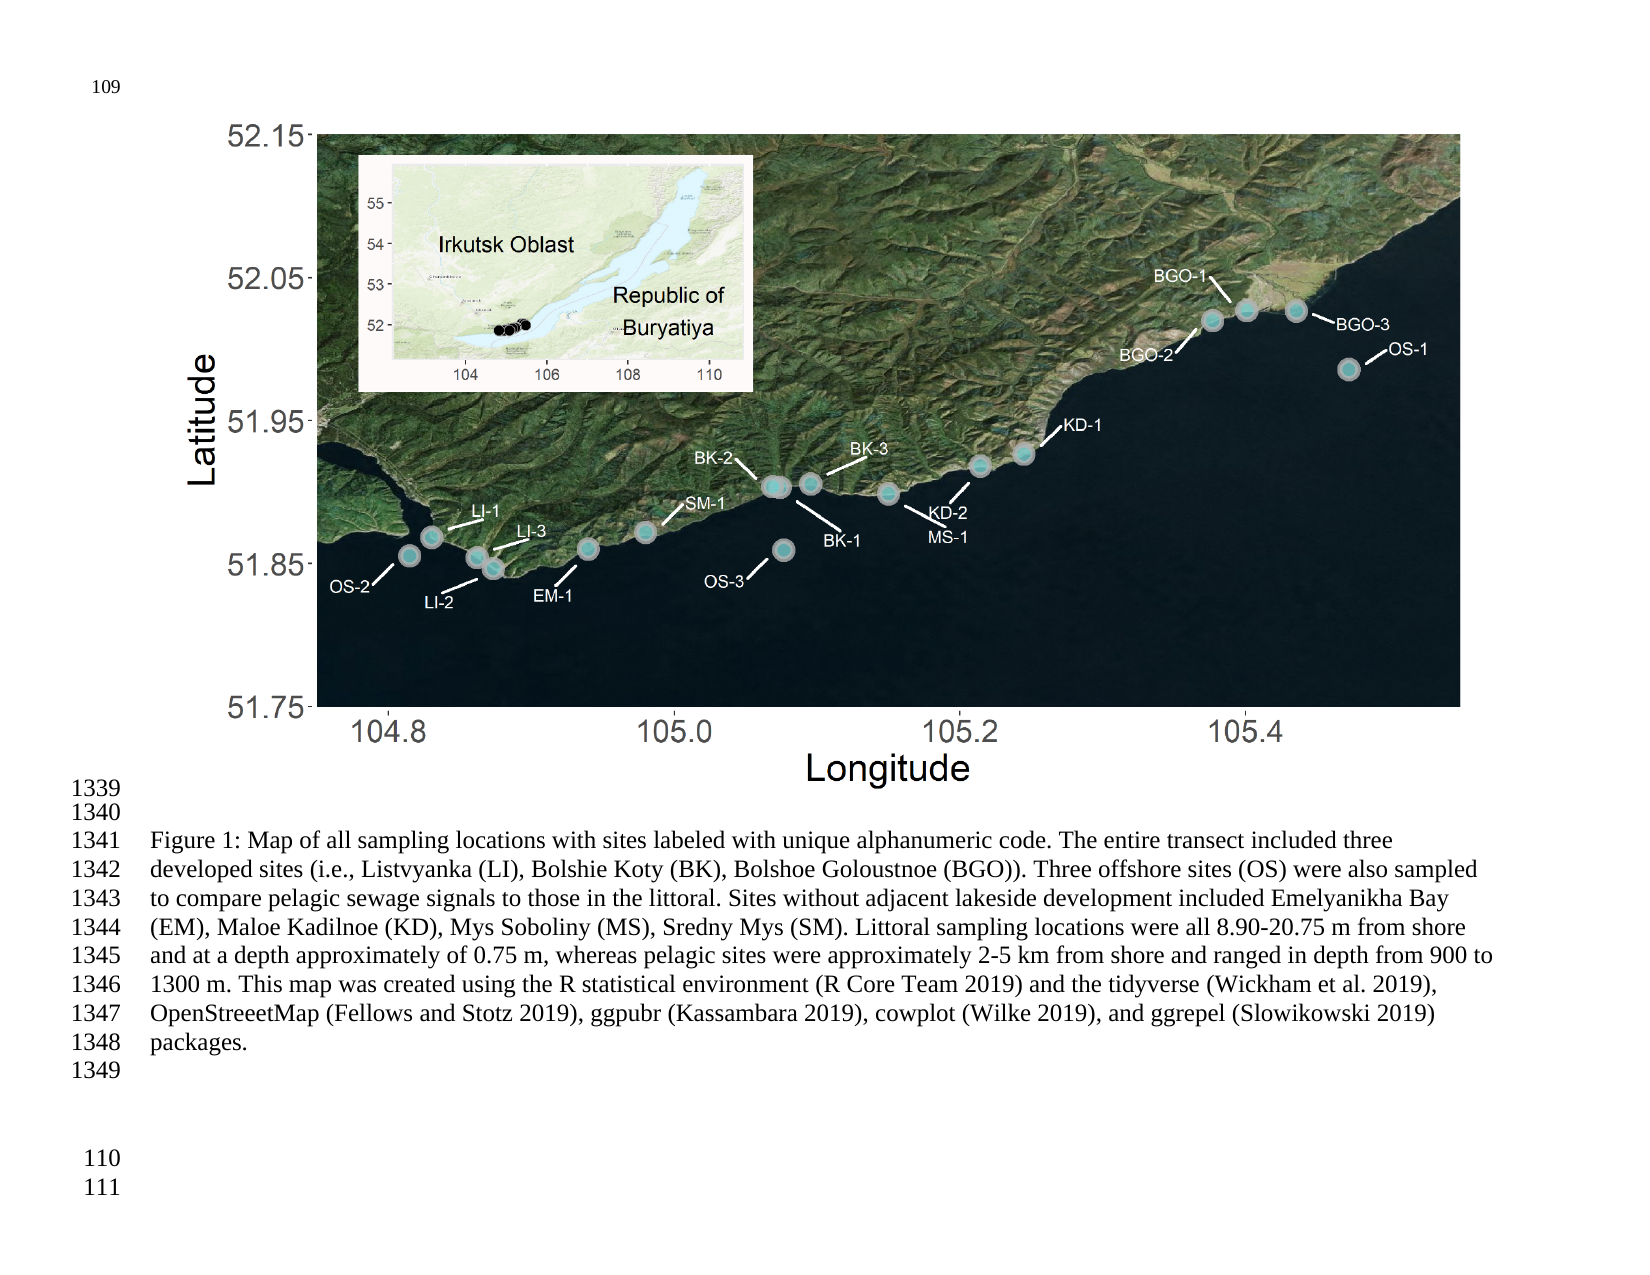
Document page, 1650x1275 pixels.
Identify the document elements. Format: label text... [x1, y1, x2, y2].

text Figure 1: Map of all sampling locations with sites labeled with unique alphanumeric code. The entire transect included three developed sites (i.e., Listvyanka (LI), Bolshie Koty (BK), Bolshoe Goloustnoe (BGO)). Three offshore sites (OS) were also sampled to compare pelagic sewage signals to those in the littoral. Sites without adjacent lakeside development included Emelyanikha Bay (EM), Maloe Kadilnoe (KD), Mys Soboliny (MS), Sredny Mys (SM). Littoral sampling locations were all 8.90-20.75 m from shore and at a depth approximately of 0.75 m, whereas pelagic sites were approximately 2-5 km from shore and ranged in depth from 900 to 1300 m. This map was created using the R statistical environment (R Core Team 2019) and the tidyverse (Wickham et al. 2019), OpenStreeetMap (Fellows and Stotz 2019), ggpubr (Kassambara 2019), cowplot (Wilke 2019), and ggrepel (Slowikowski 2019) packages. [150, 826, 1500, 1056]
picture [150, 121, 1500, 797]
